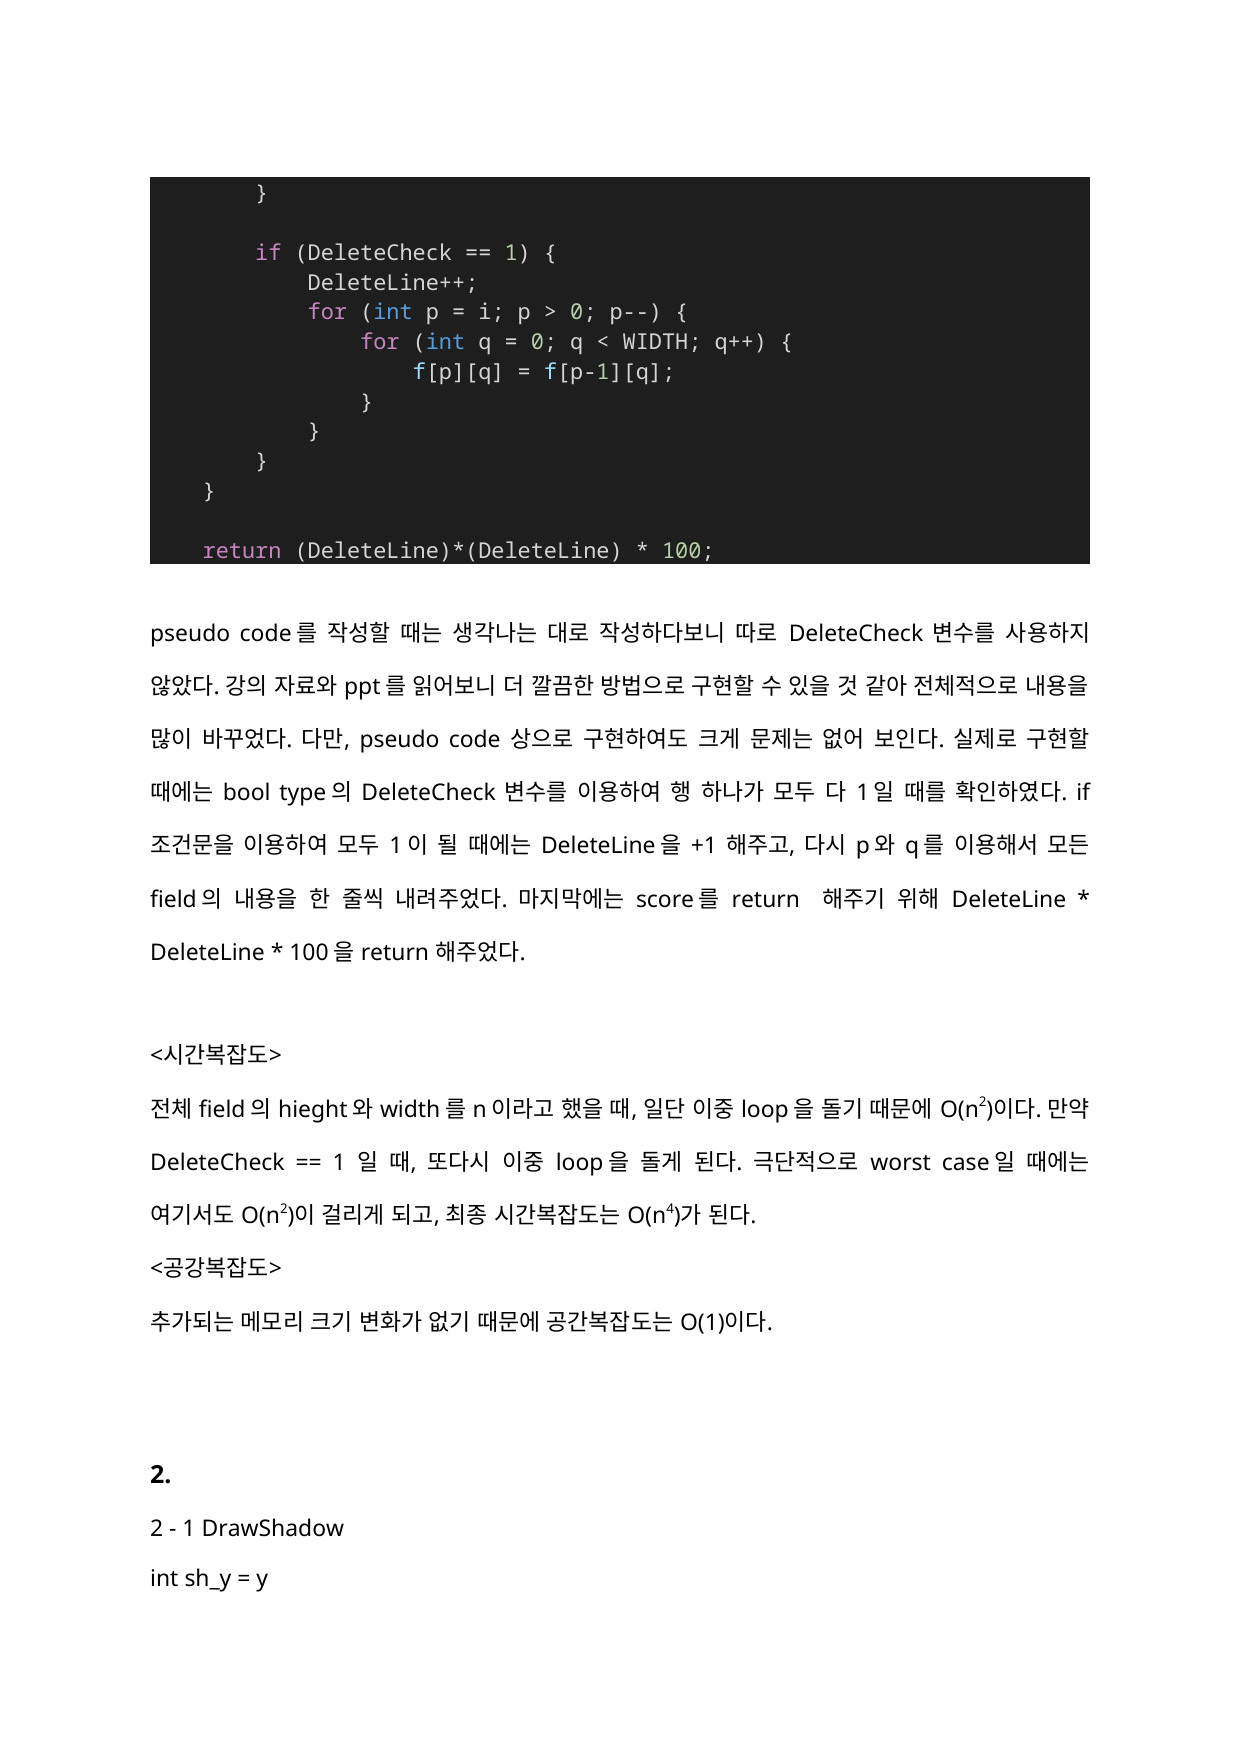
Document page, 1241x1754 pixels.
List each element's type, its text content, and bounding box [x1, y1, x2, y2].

text } [150, 177, 1090, 207]
text } [150, 445, 1090, 475]
text f[p][q] = f[p-1][q]; [150, 356, 1090, 386]
text if (DeleteCheck == 1) { [150, 237, 1090, 267]
text } [150, 416, 1090, 445]
text return (DeleteLine)*(DeleteLine) * 100; [150, 535, 1090, 564]
text for (int p = i; p > 0; p--) { [150, 296, 1090, 326]
text for (int q = 0; q < WIDTH; q++) { [150, 326, 1090, 356]
text } [150, 475, 1090, 505]
text DeleteLine++; [150, 267, 1090, 296]
text 전체 field의 hieght와 width를 n이라고 했을 때, 일단 이중 loop을 돌기 때문에 O(n2)이다. 만약 DeleteCheck == 1 일 때, 또다시 이중 loop을 돌게 된다. 극단적으로 worst case일 때에는 여기서도 O(n2)이 걸리게 되고, 최종 시간복잡도는 O(n4)가 된다. [150, 1091, 1090, 1230]
text pseudo code를 작성할 때는 생각나는 대로 작성하다보니 따로 DeleteCheck 변수를 사용하지 않았다. 강의 자료와 ppt를 읽어보니 더 깔끔한 방법으로 구현할 수 있을 것 같아 전체적으로 내용을 많이 바꾸었다. 다만, pseudo code 상으로 구현하여도 크게 문제는 없어 보인다. 실제로 구현할 때에는 bool type의 DeleteCheck 변수를 이용하여 행 하나가 모두 다 1일 때를 확인하였다. if 조건문을 이용하여 모두 1이 될 때에는 DeleteLine을 +1 해주고, 다시 p와 q를 이용해서 모든 field의 내용을 한 줄씩 내려주었다. 마지막에는 score를 return 해주기 위해 DeleteLine * DeleteLine * 100을 return 해주었다. [150, 614, 1090, 967]
text <공강복잡도> [150, 1250, 1090, 1284]
text 2 - 1 DrawShadow [150, 1511, 1090, 1543]
text int sh_y = y [150, 1561, 1090, 1593]
text 2. [150, 1457, 1090, 1491]
text } [150, 386, 1090, 416]
text 추가되는 메모리 크기 변화가 없기 때문에 공간복잡도는 O(1)이다. [150, 1304, 1090, 1337]
text <시간복잡도> [150, 1037, 1090, 1071]
